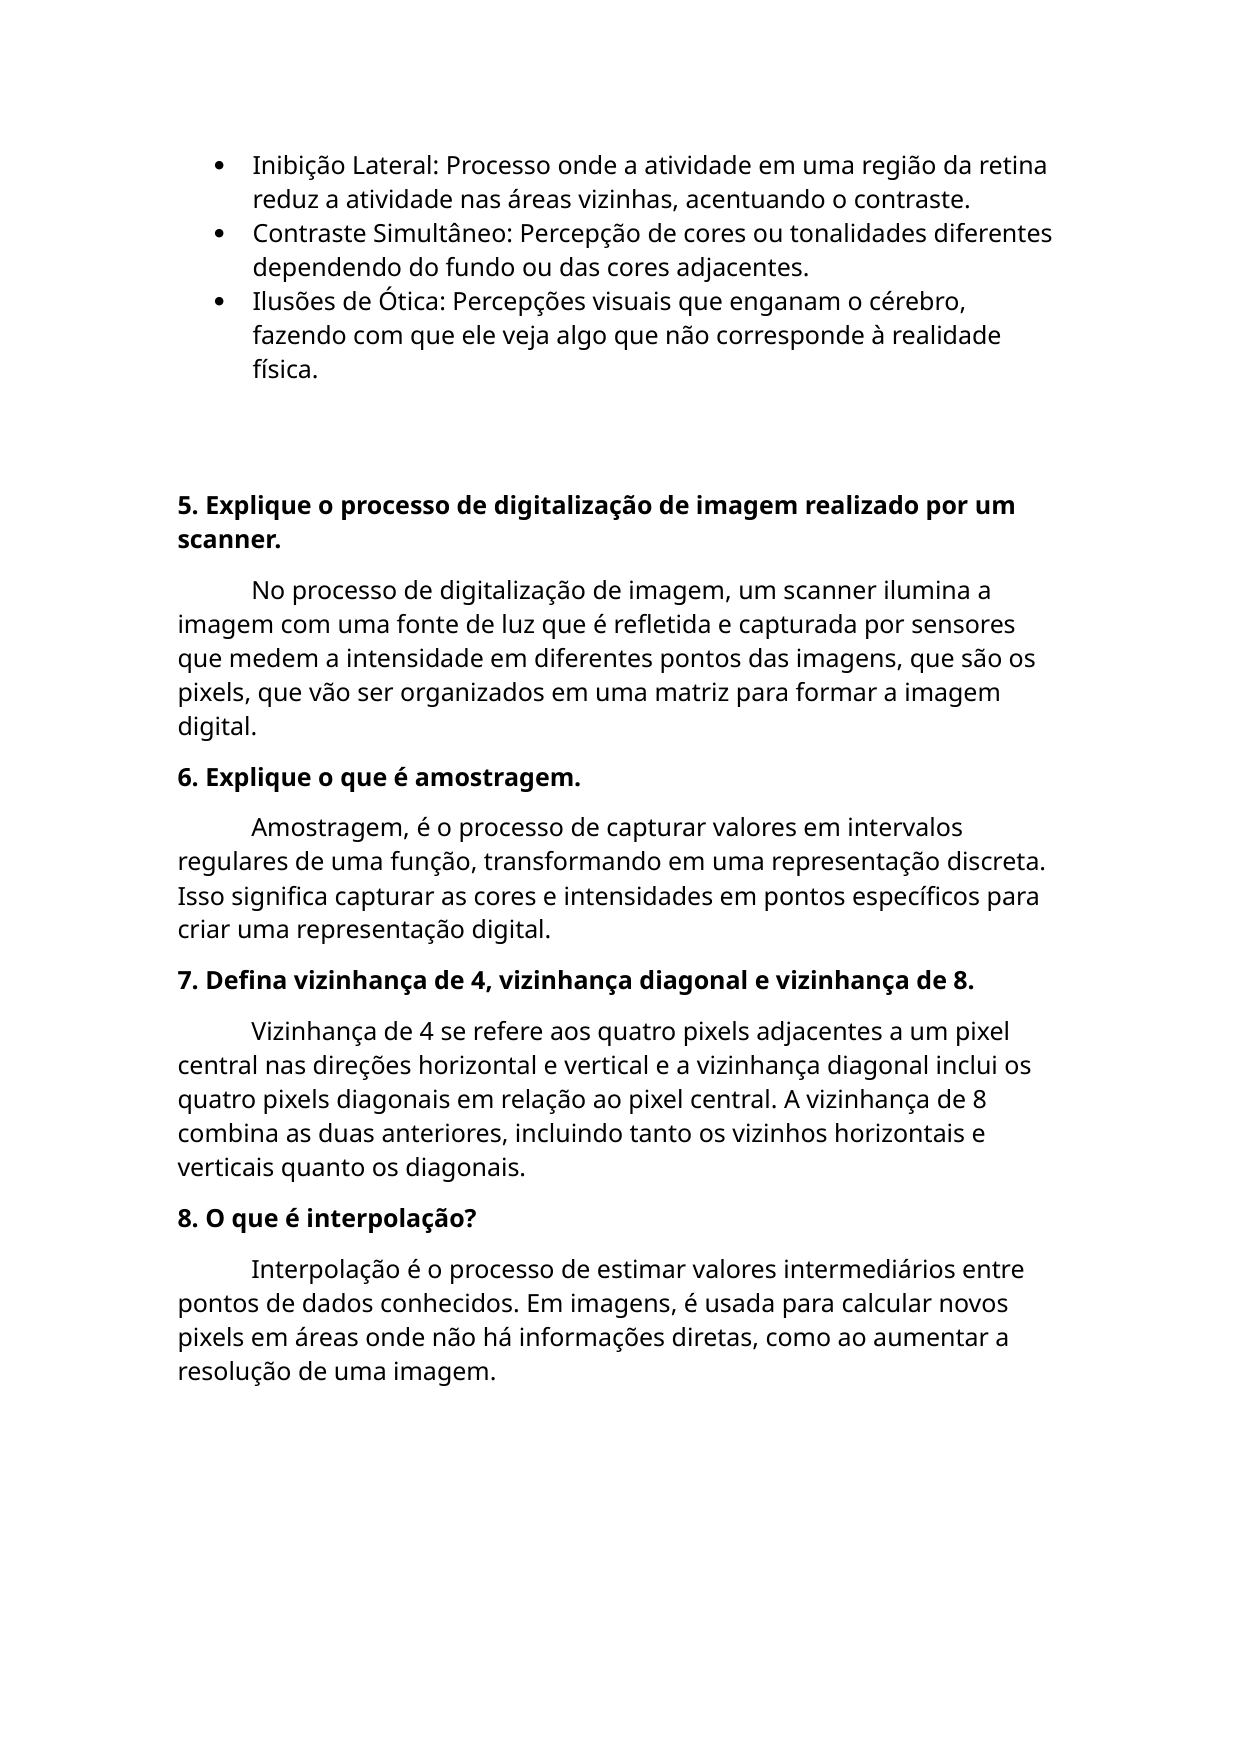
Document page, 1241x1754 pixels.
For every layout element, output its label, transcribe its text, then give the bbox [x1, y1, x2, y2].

list Inibição Lateral: Processo onde a atividade em uma região da retina reduz a atividade nas áreas vizinhas, acentuando o contraste. [215, 148, 1063, 216]
text 8. O que é interpolação? [177, 1201, 1063, 1235]
text 7. Defina vizinhança de 4, vizinhança diagonal e vizinhança de 8. [177, 963, 1063, 997]
list Ilusões de Ótica: Percepções visuais que enganam o cérebro, fazendo com que ele veja algo que não corresponde à realidade física. [215, 284, 1063, 386]
text 5. Explique o processo de digitalização de imagem realizado por um scanner. [177, 487, 1063, 556]
text 6. Explique o que é amostragem. [177, 759, 1063, 793]
text Amostragem, é o processo de capturar valores em intervalos regulares de uma função, transformando em uma representação discreta. Isso significa capturar as cores e intensidades em pontos específicos para criar uma representação digital. [177, 810, 1063, 946]
text Vizinhança de 4 se refere aos quatro pixels adjacentes a um pixel central nas direções horizontal e vertical e a vizinhança diagonal inclui os quatro pixels diagonais em relação ao pixel central. A vizinhança de 8 combina as duas anteriores, incluindo tanto os vizinhos horizontais e verticais quanto os diagonais. [177, 1014, 1063, 1184]
list Contraste Simultâneo: Percepção de cores ou tonalidades diferentes dependendo do fundo ou das cores adjacentes. [215, 216, 1063, 284]
text No processo de digitalização de imagem, um scanner ilumina a imagem com uma fonte de luz que é refletida e capturada por sensores que medem a intensidade em diferentes pontos das imagens, que são os pixels, que vão ser organizados em uma matriz para formar a imagem digital. [177, 572, 1063, 743]
text Interpolação é o processo de estimar valores intermediários entre pontos de dados conhecidos. Em imagens, é usada para calcular novos pixels em áreas onde não há informações diretas, como ao aumentar a resolução de uma imagem. [177, 1251, 1063, 1388]
